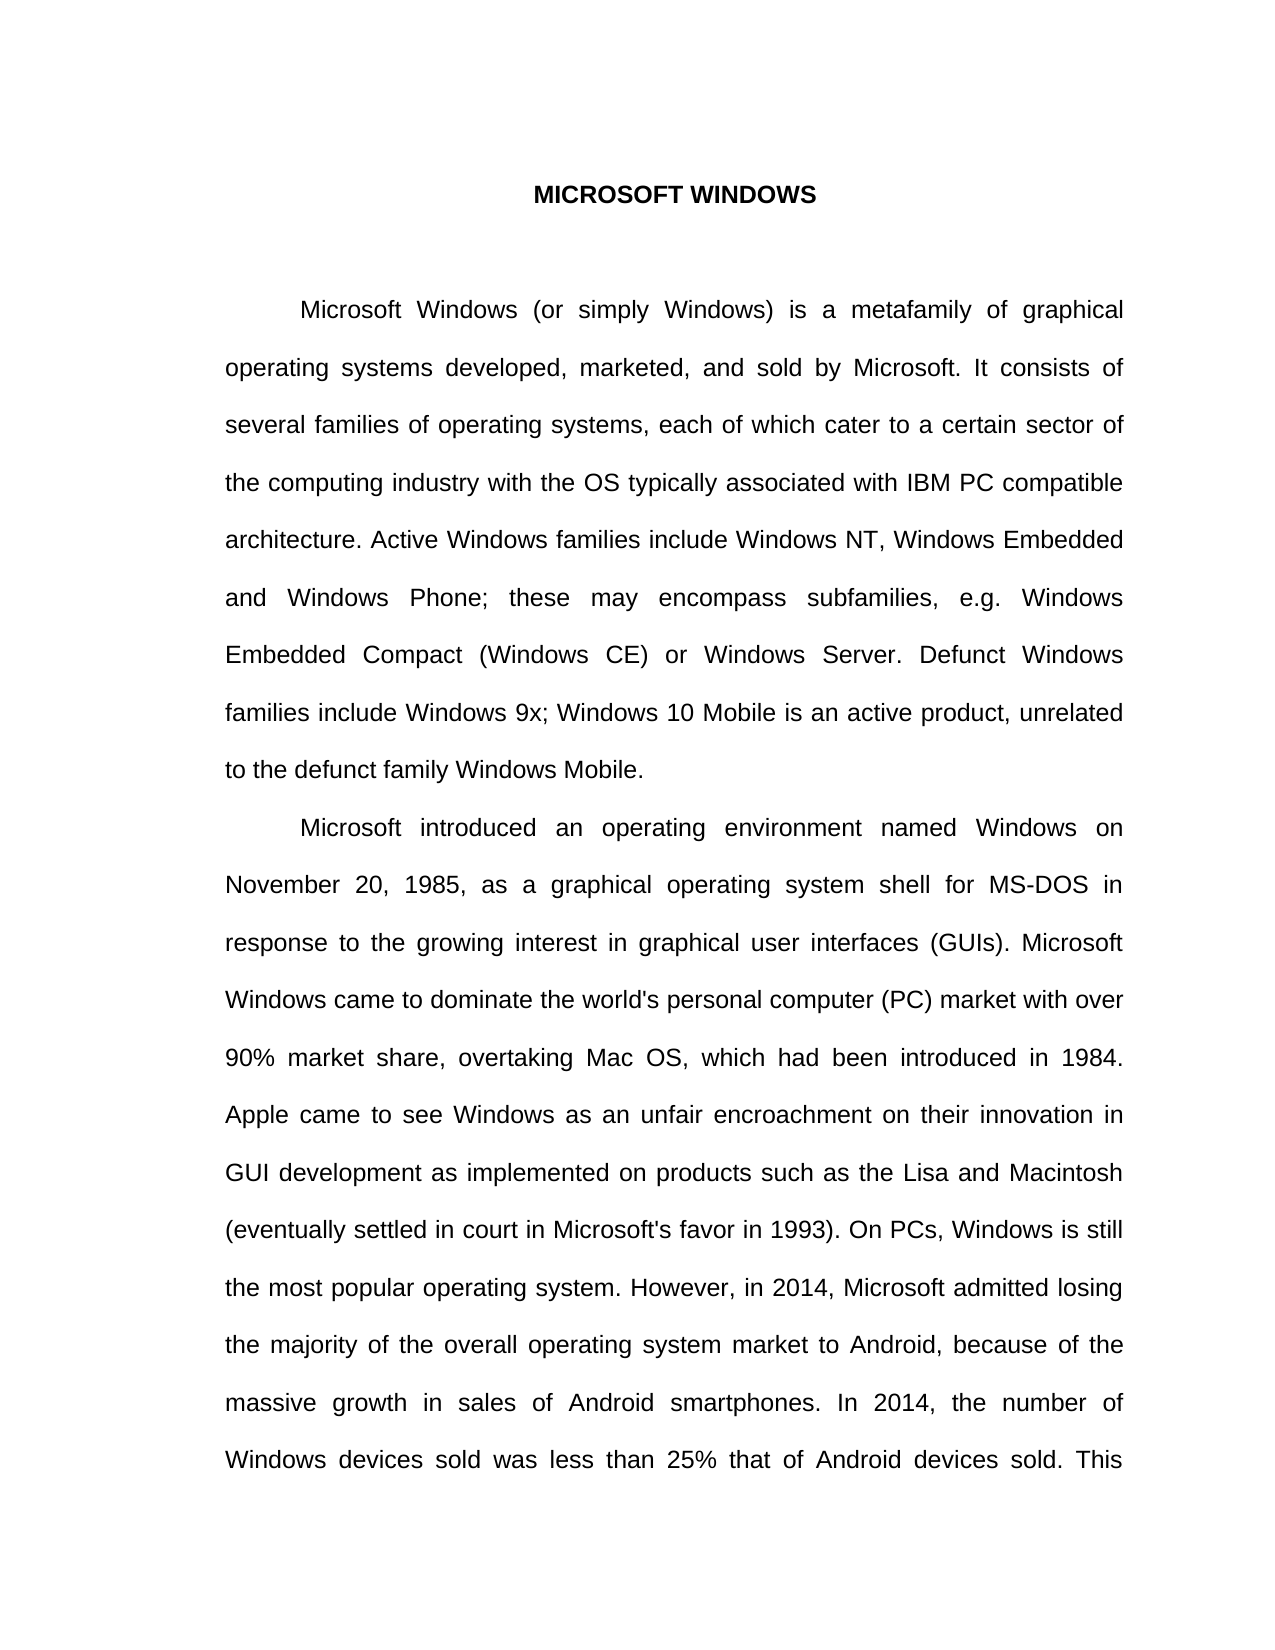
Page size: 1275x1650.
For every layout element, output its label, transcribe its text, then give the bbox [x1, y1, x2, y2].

text Microsoft Windows (or simply Windows) is a metafamily of graphical operating systems developed, marketed, and sold by Microsoft. It consists of several families of operating systems, each of which cater to a certain sector of the computing industry with the OS typically associated with IBM PC compatible architecture. Active Windows families include Windows NT, Windows Embedded and Windows Phone; these may encompass subfamilies, e.g. Windows Embedded Compact (Windows CE) or Windows Server. Defunct Windows families include Windows 9x; Windows 10 Mobile is an active product, unrelated to the defunct family Windows Mobile. [225, 295, 1125, 784]
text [225, 812, 1125, 1474]
text MICROSOFT WINDOWS [225, 180, 1125, 209]
